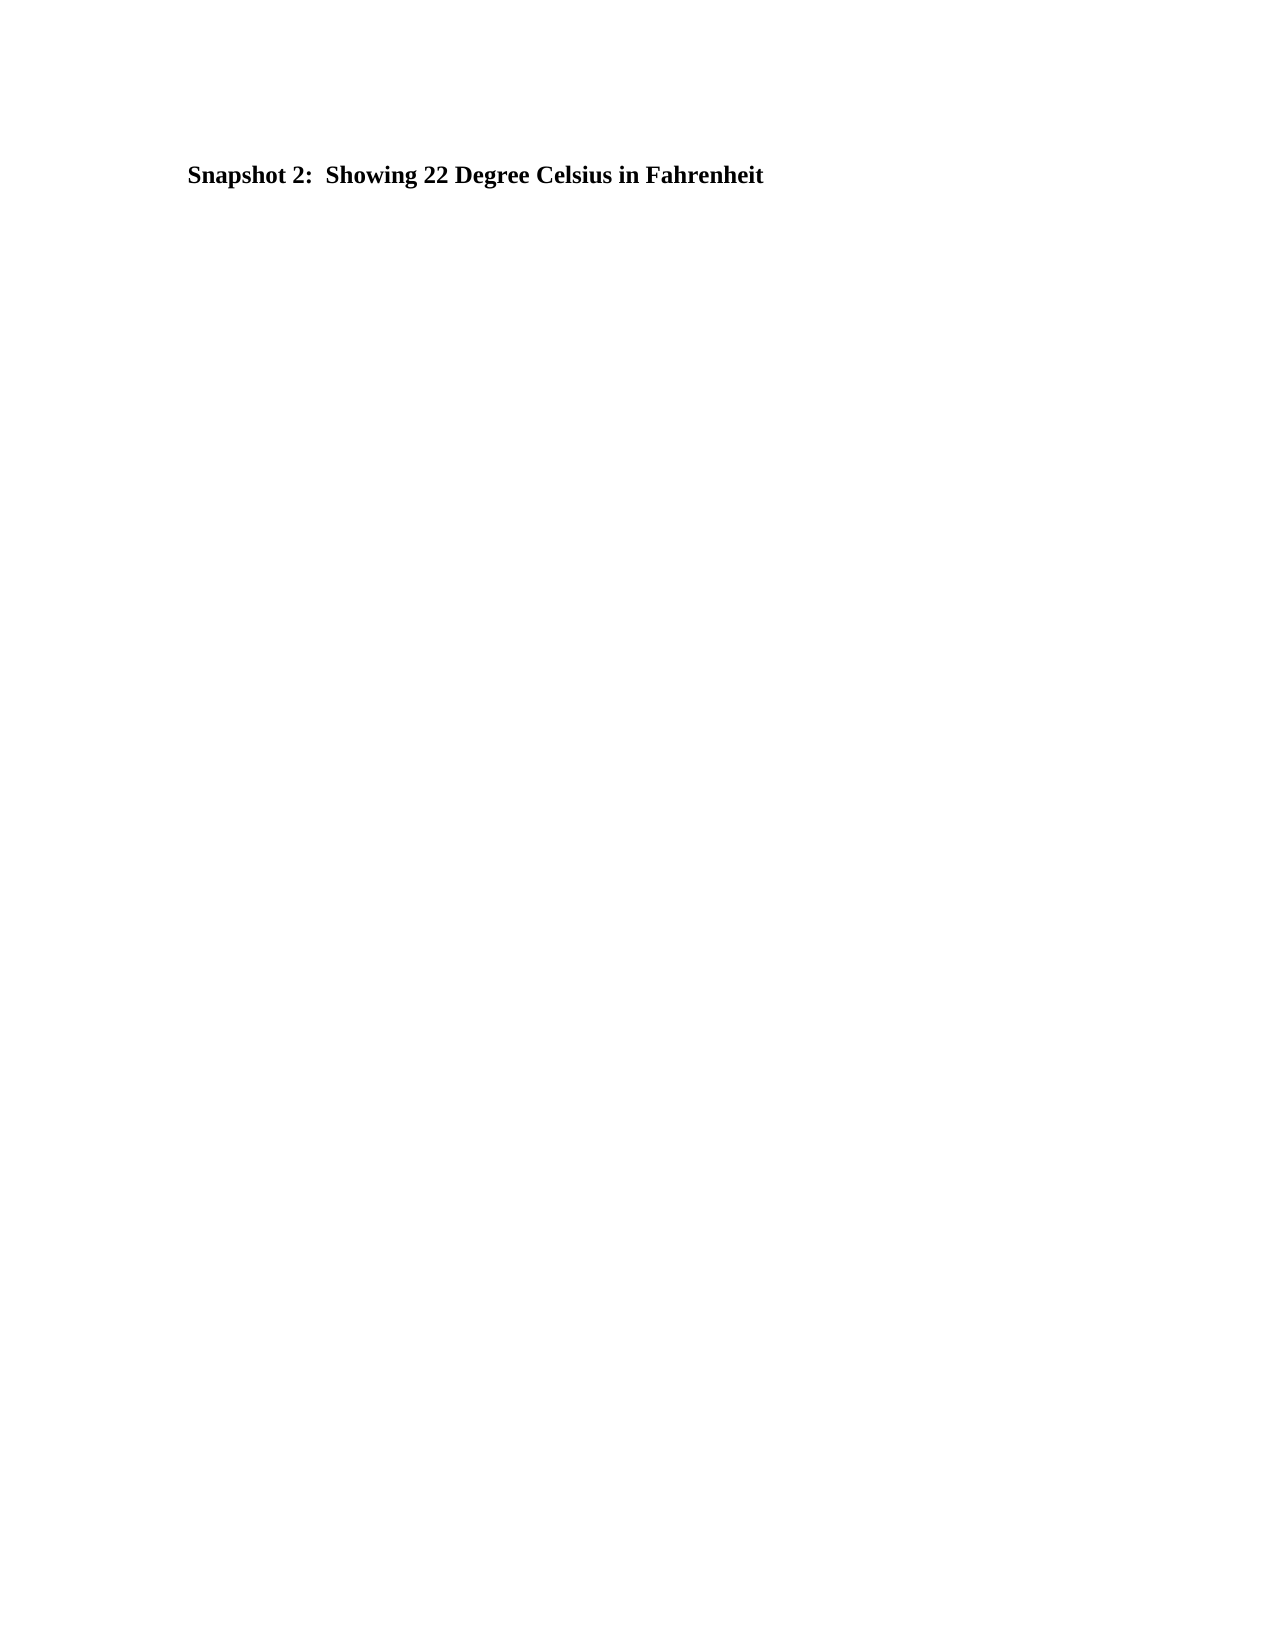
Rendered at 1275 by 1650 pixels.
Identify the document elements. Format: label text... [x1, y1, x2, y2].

text Snapshot 2: Showing 22 Degree Celsius in Fahrenheit [187, 160, 1125, 189]
